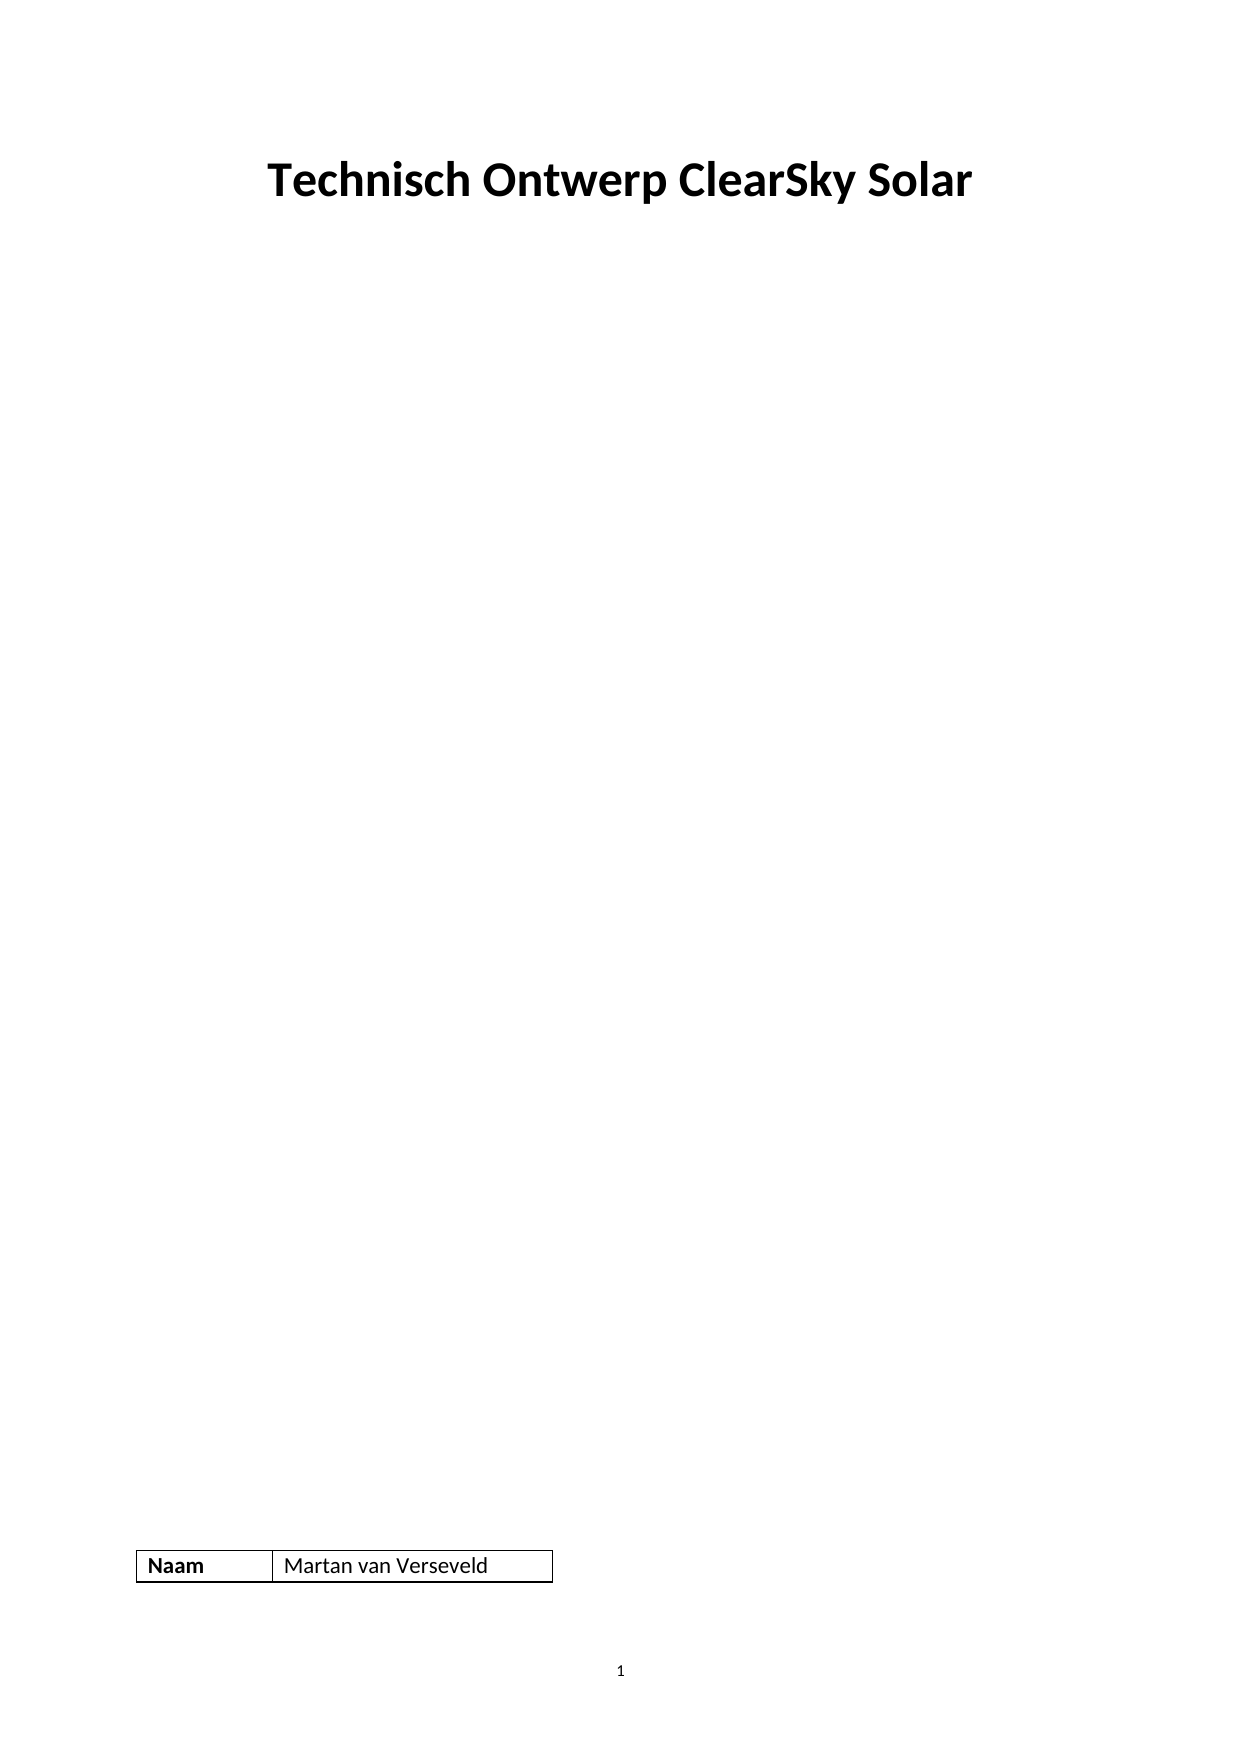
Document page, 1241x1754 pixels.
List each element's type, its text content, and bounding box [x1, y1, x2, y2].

table_header Naam [137, 1551, 272, 1581]
table_header Martan van Verseveld [273, 1551, 552, 1581]
text Technisch Ontwerp ClearSky Solar [148, 148, 1093, 209]
